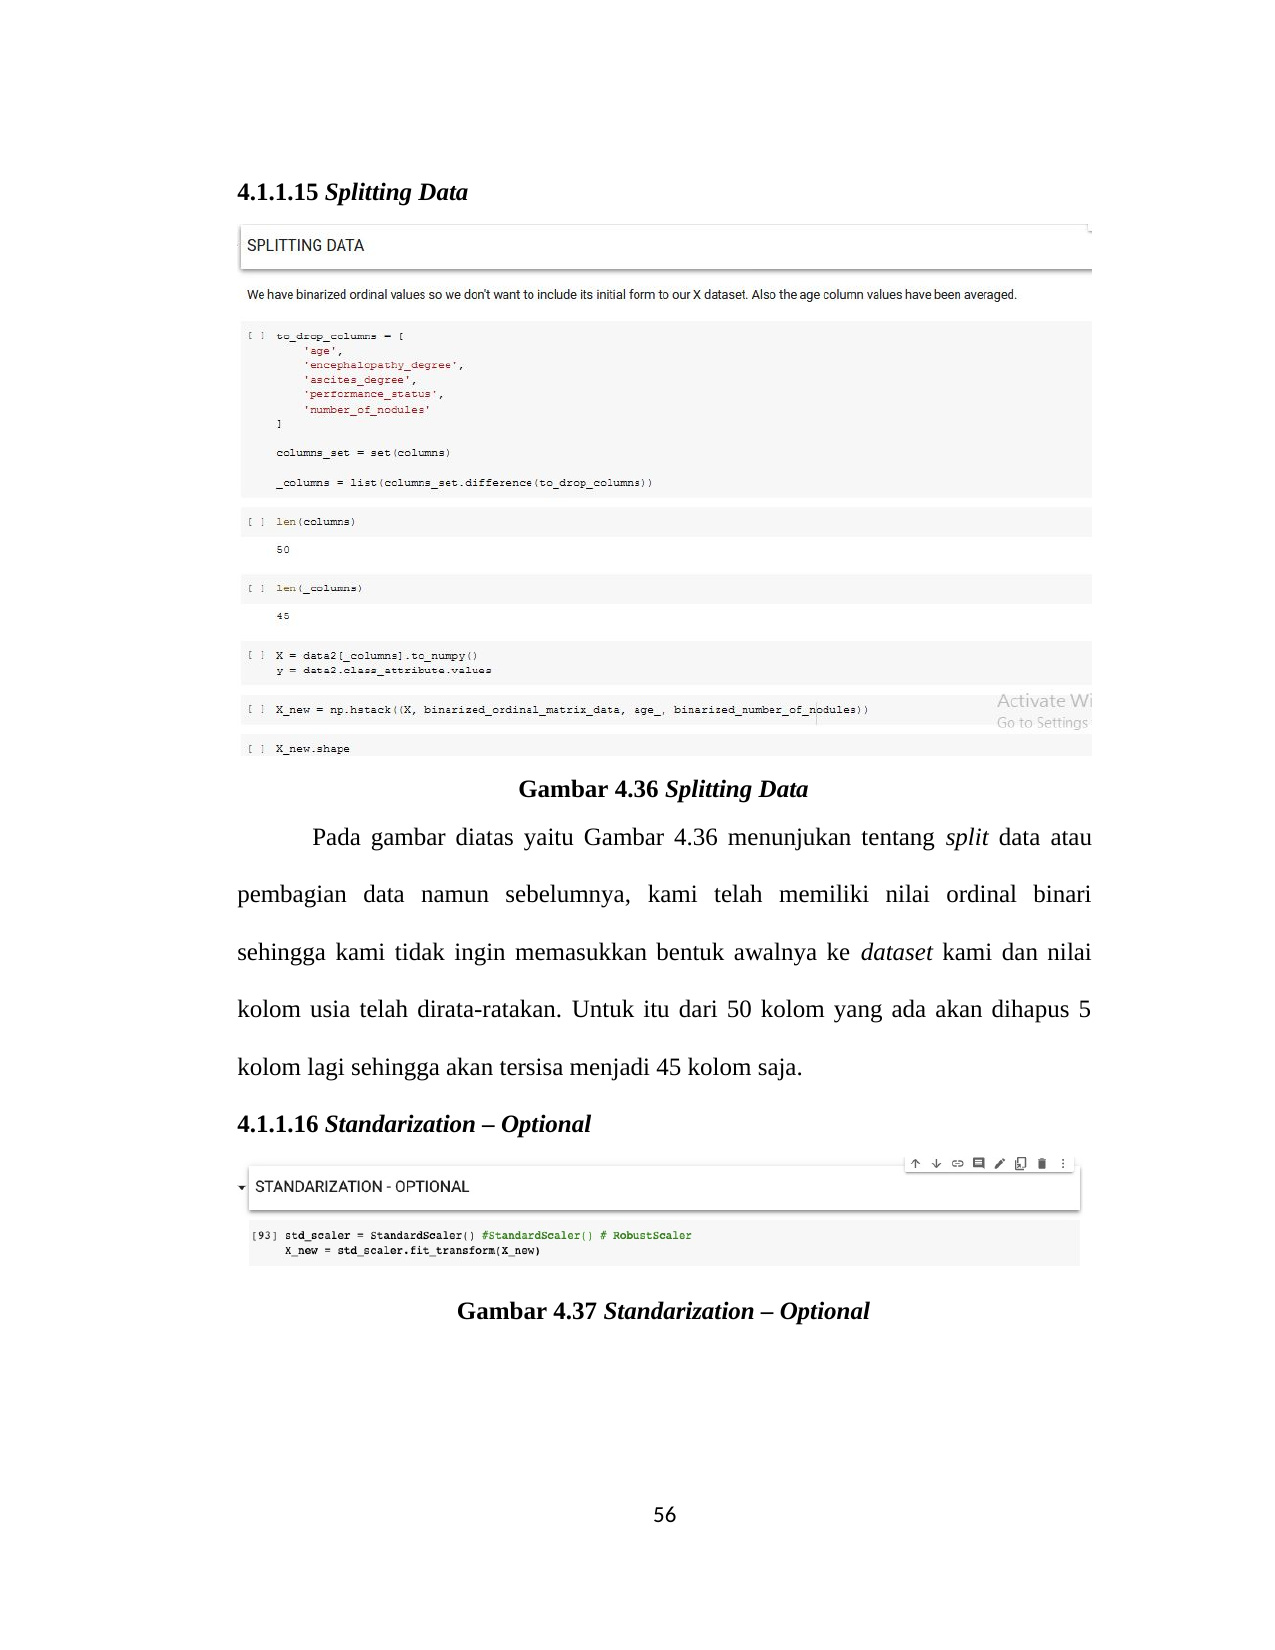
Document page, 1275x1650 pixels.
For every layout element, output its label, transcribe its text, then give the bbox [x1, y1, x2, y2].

text Gambar 4.37 Standarization – Optional [237, 1296, 1092, 1325]
picture [237, 1157, 1092, 1278]
text Gambar 4.36 Splitting Data [237, 774, 1092, 803]
text 4.1.1.16 Standarization – Optional [237, 1109, 1092, 1138]
text Pada gambar diatas yaitu Gambar 4.36 menunjukan tentang split data atau pembagian data namun sebelumnya, kami telah memiliki nilai ordinal binari sehingga kami tidak ingin memasukkan bentuk awalnya ke dataset kami dan nilai kolom usia telah dirata-ratakan. Untuk itu dari 50 kolom yang ada akan dihapus 5 kolom lagi sehingga akan tersisa menjadi 45 kolom saja. [237, 822, 1092, 1081]
picture [237, 224, 1092, 756]
text 4.1.1.15 Splitting Data [237, 177, 1092, 206]
